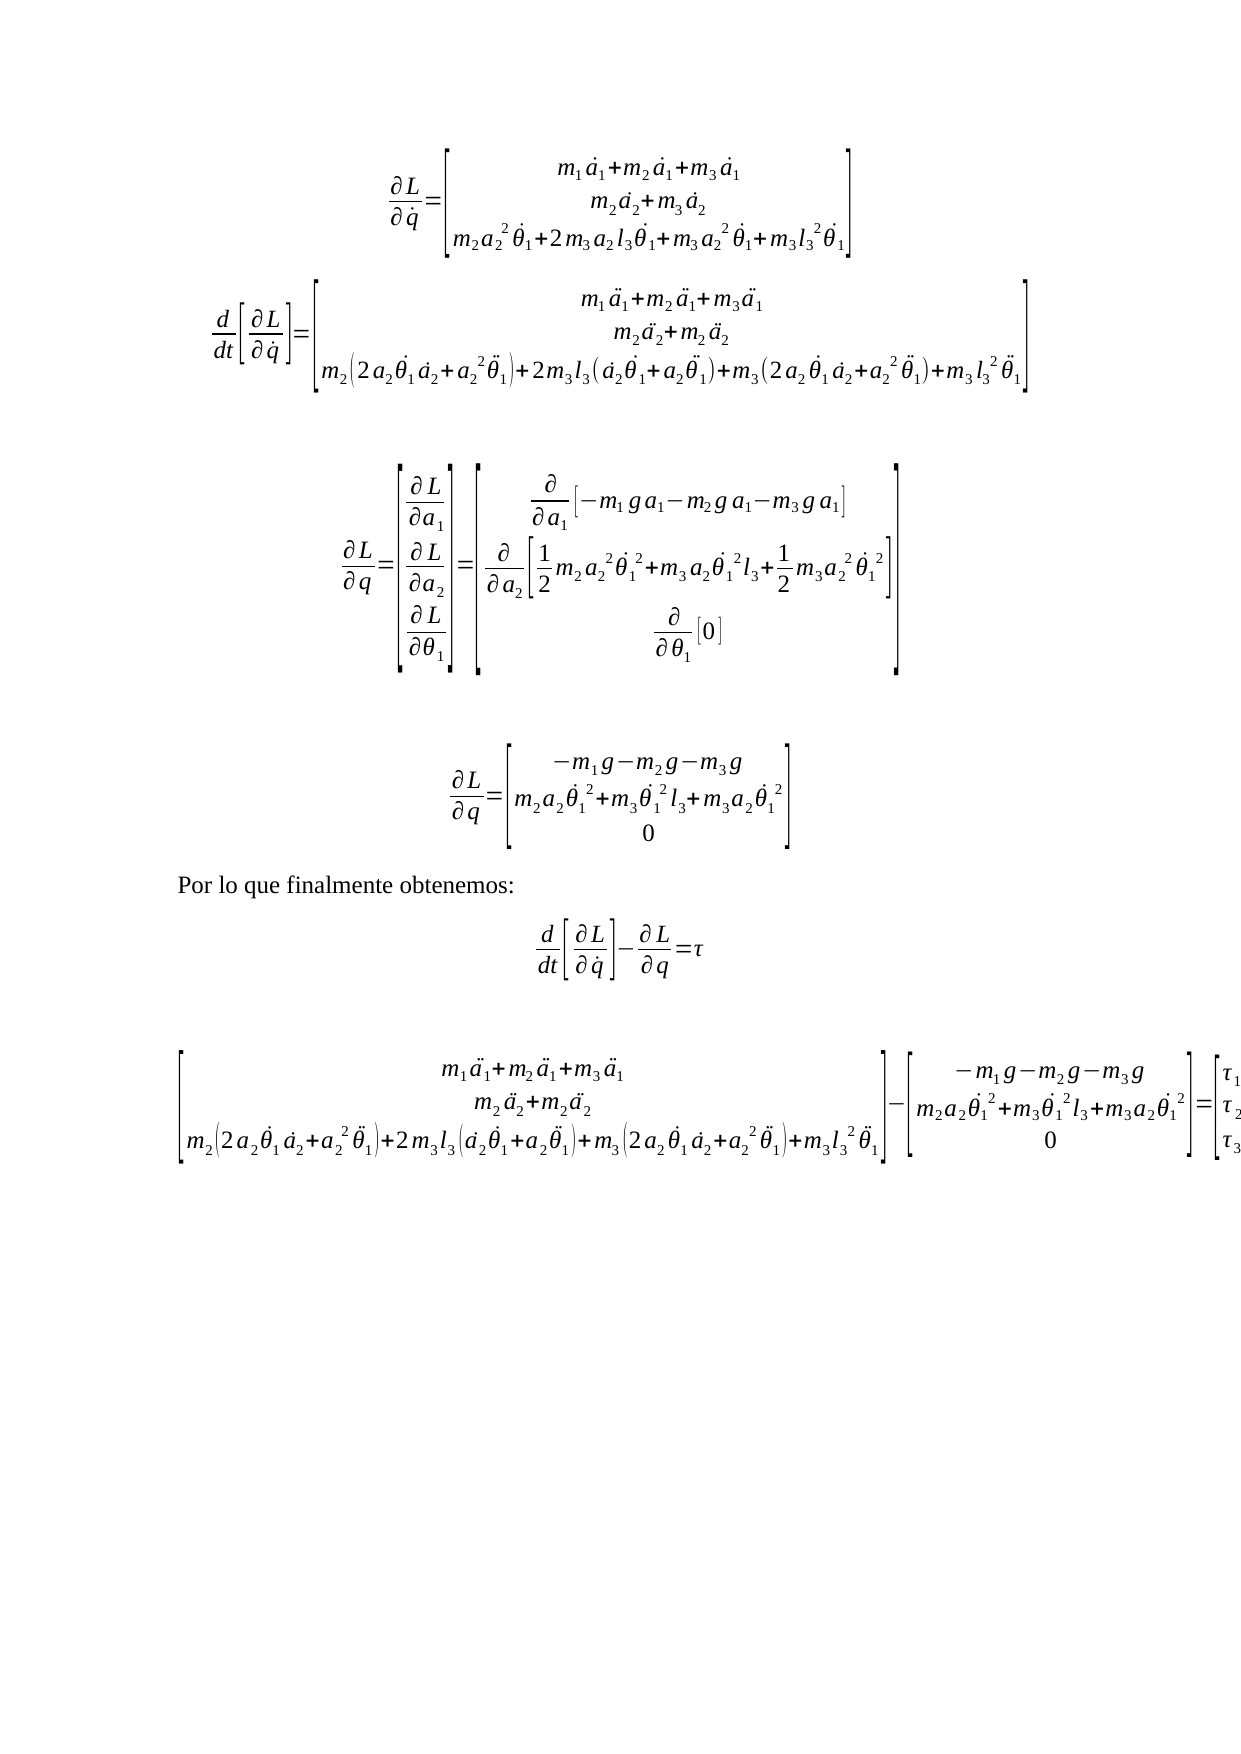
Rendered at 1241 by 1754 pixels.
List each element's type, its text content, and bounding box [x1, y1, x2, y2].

text Por lo que finalmente obtenemos: [177, 870, 1063, 898]
